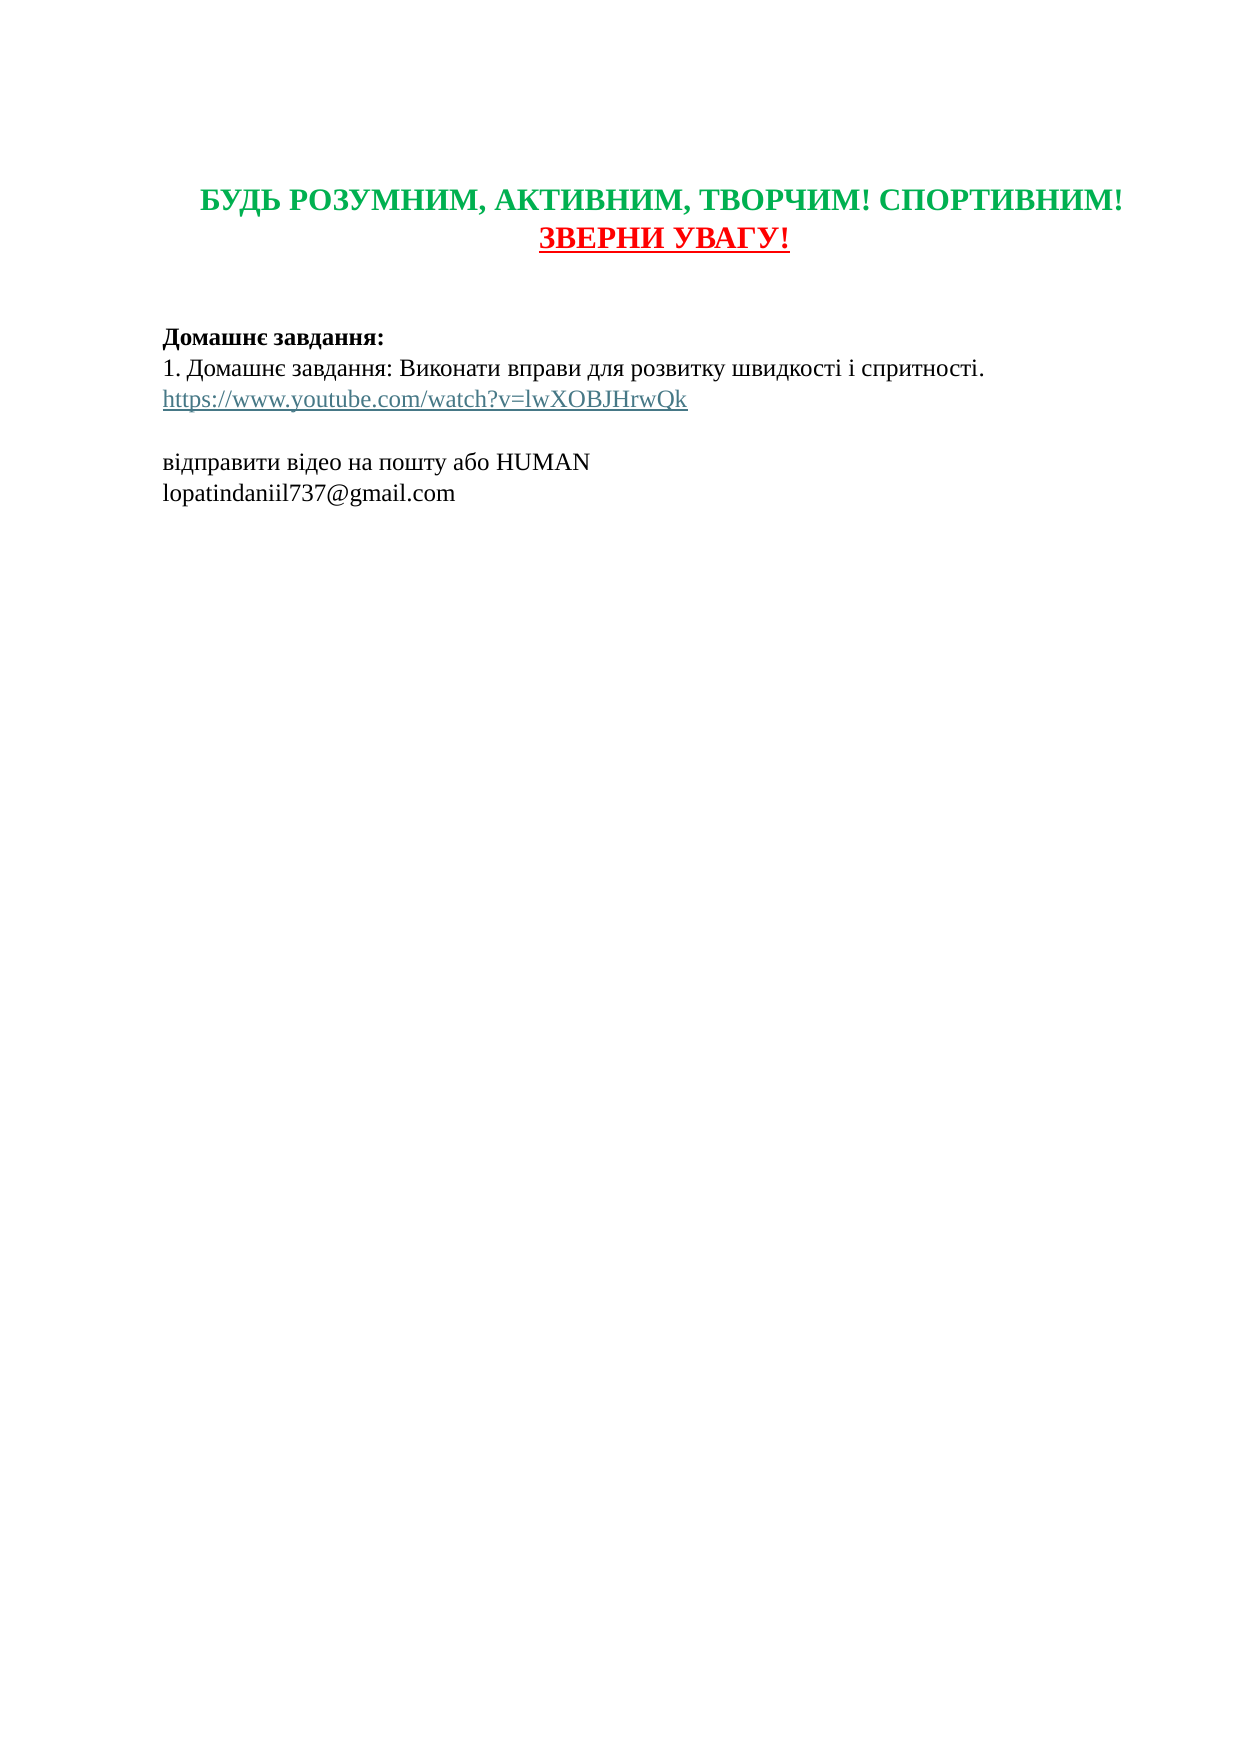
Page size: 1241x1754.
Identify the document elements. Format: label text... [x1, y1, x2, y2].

text lopatindaniil737@gmail.com [162, 478, 1167, 506]
text Домашнє завдання: [162, 322, 1167, 351]
text https://www.youtube.com/watch?v=lwXOBJHrwQk [162, 384, 1167, 413]
text ЗВЕРНИ УВАГУ! [162, 220, 1166, 256]
text відправити відео на пошту або HUMAN [162, 447, 1167, 475]
text 1. Домашнє завдання: Виконати вправи для розвитку швидкості і спритності. [162, 353, 1167, 382]
text БУДЬ РОЗУМНИМ, АКТИВНИМ, ТВОРЧИМ! СПОРТИВНИМ! [200, 181, 1167, 217]
